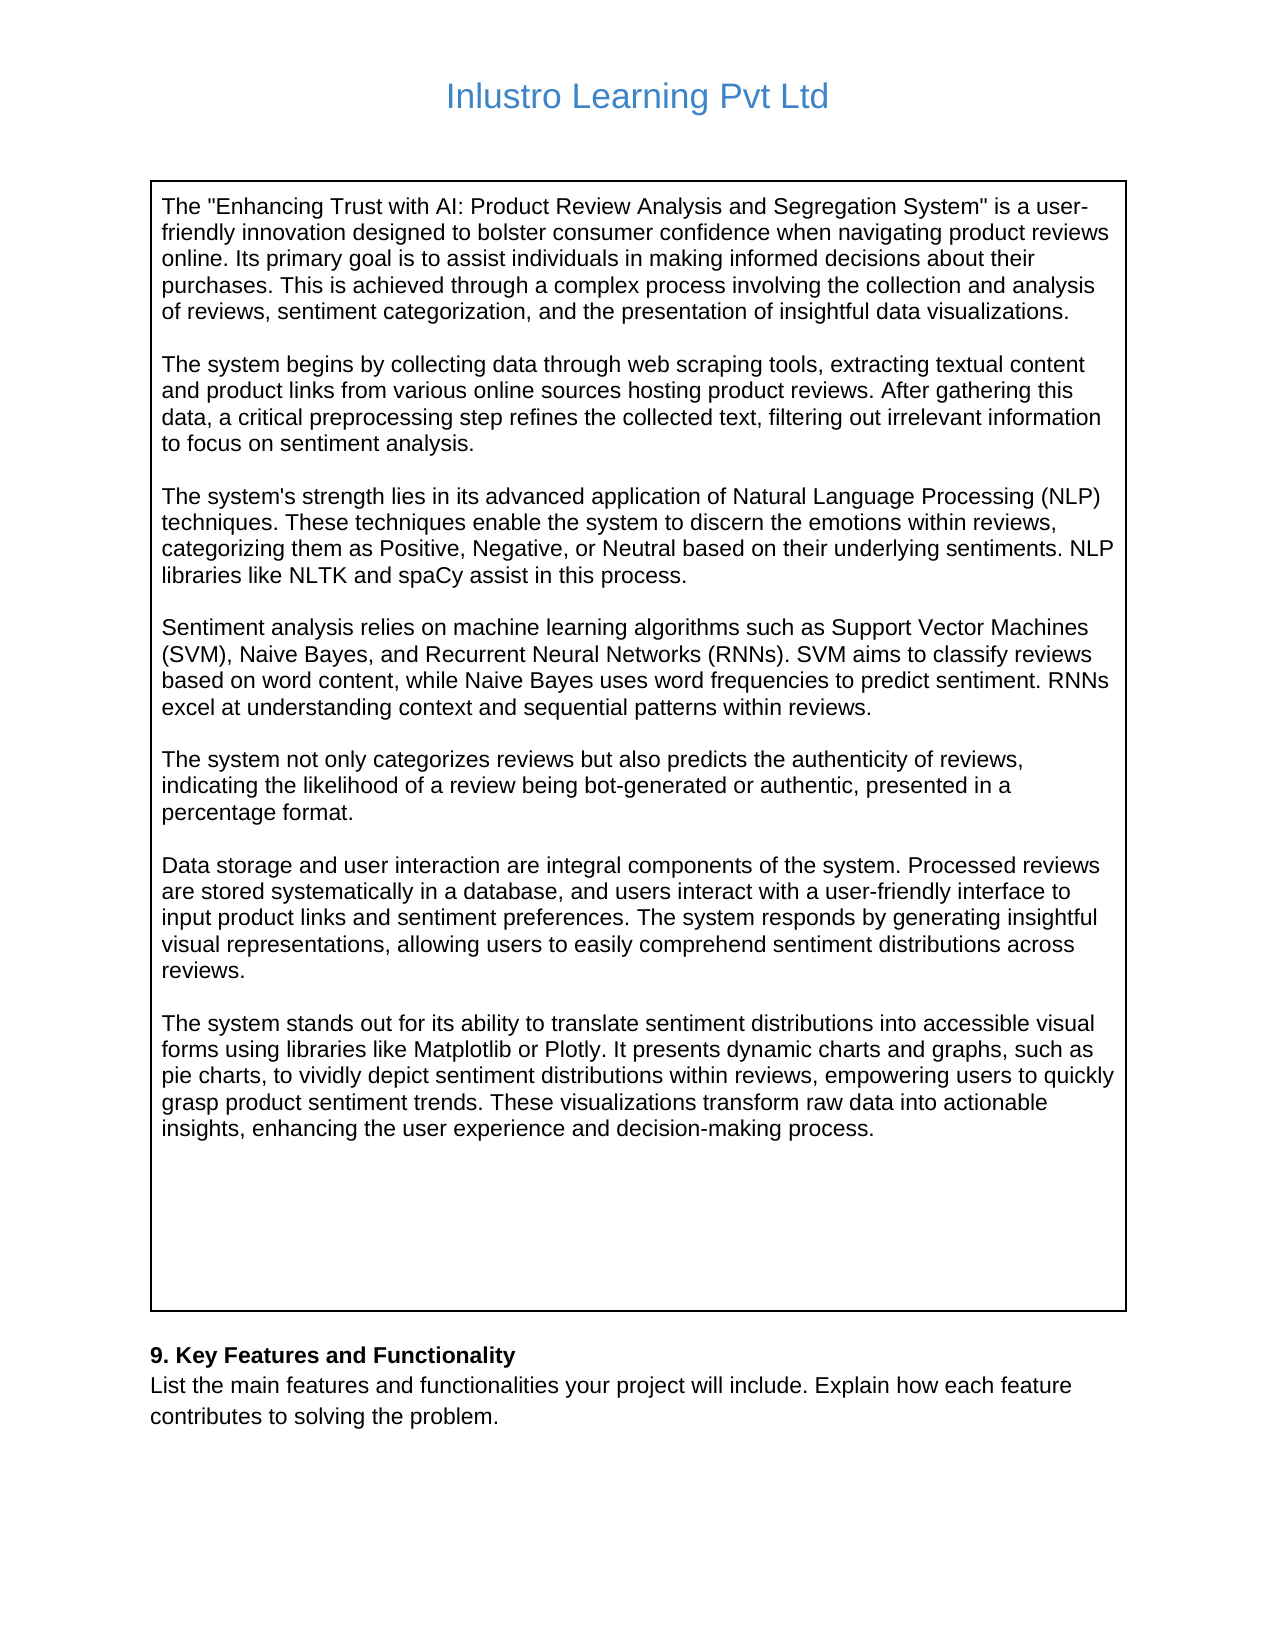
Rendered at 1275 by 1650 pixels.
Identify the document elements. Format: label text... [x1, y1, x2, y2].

table_header The "Enhancing Trust with AI: Product Review Analysis and Segregation System" is a user-friendly innovation designed to bolster consumer confidence when navigating product reviews online. Its primary goal is to assist individuals in making informed decisions about their purchases. This is achieved through a complex process involving the collection and analysis of reviews, sentiment categorization, and the presentation of insightful data visualizations. The system begins by collecting data through web scraping tools, extracting textual content and product links from various online sources hosting product reviews. After gathering this data, a critical preprocessing step refines the collected text, filtering out irrelevant information to focus on sentiment analysis. The system's strength lies in its advanced application of Natural Language Processing (NLP) techniques. These techniques enable the system to discern the emotions within reviews, categorizing them as Positive, Negative, or Neutral based on their underlying sentiments. NLP libraries like NLTK and spaCy assist in this process. Sentiment analysis relies on machine learning algorithms such as Support Vector Machines (SVM), Naive Bayes, and Recurrent Neural Networks (RNNs). SVM aims to classify reviews based on word content, while Naive Bayes uses word frequencies to predict sentiment. RNNs excel at understanding context and sequential patterns within reviews. The system not only categorizes reviews but also predicts the authenticity of reviews, indicating the likelihood of a review being bot-generated or authentic, presented in a percentage format. Data storage and user interaction are integral components of the system. Processed reviews are stored systematically in a database, and users interact with a user-friendly interface to input product links and sentiment preferences. The system responds by generating insightful visual representations, allowing users to easily comprehend sentiment distributions across reviews. The system stands out for its ability to translate sentiment distributions into accessible visual forms using libraries like Matplotlib or Plotly. It presents dynamic charts and graphs, such as pie charts, to vividly depict sentiment distributions within reviews, empowering users to quickly grasp product sentiment trends. These visualizations transform raw data into actionable insights, enhancing the user experience and decision-making process. [152, 182, 1125, 1310]
text 9. Key Features and Functionality [150, 1342, 1125, 1369]
text List the main features and functionalities your project will include. Explain how each feature contributes to solving the problem. [150, 1372, 1125, 1429]
